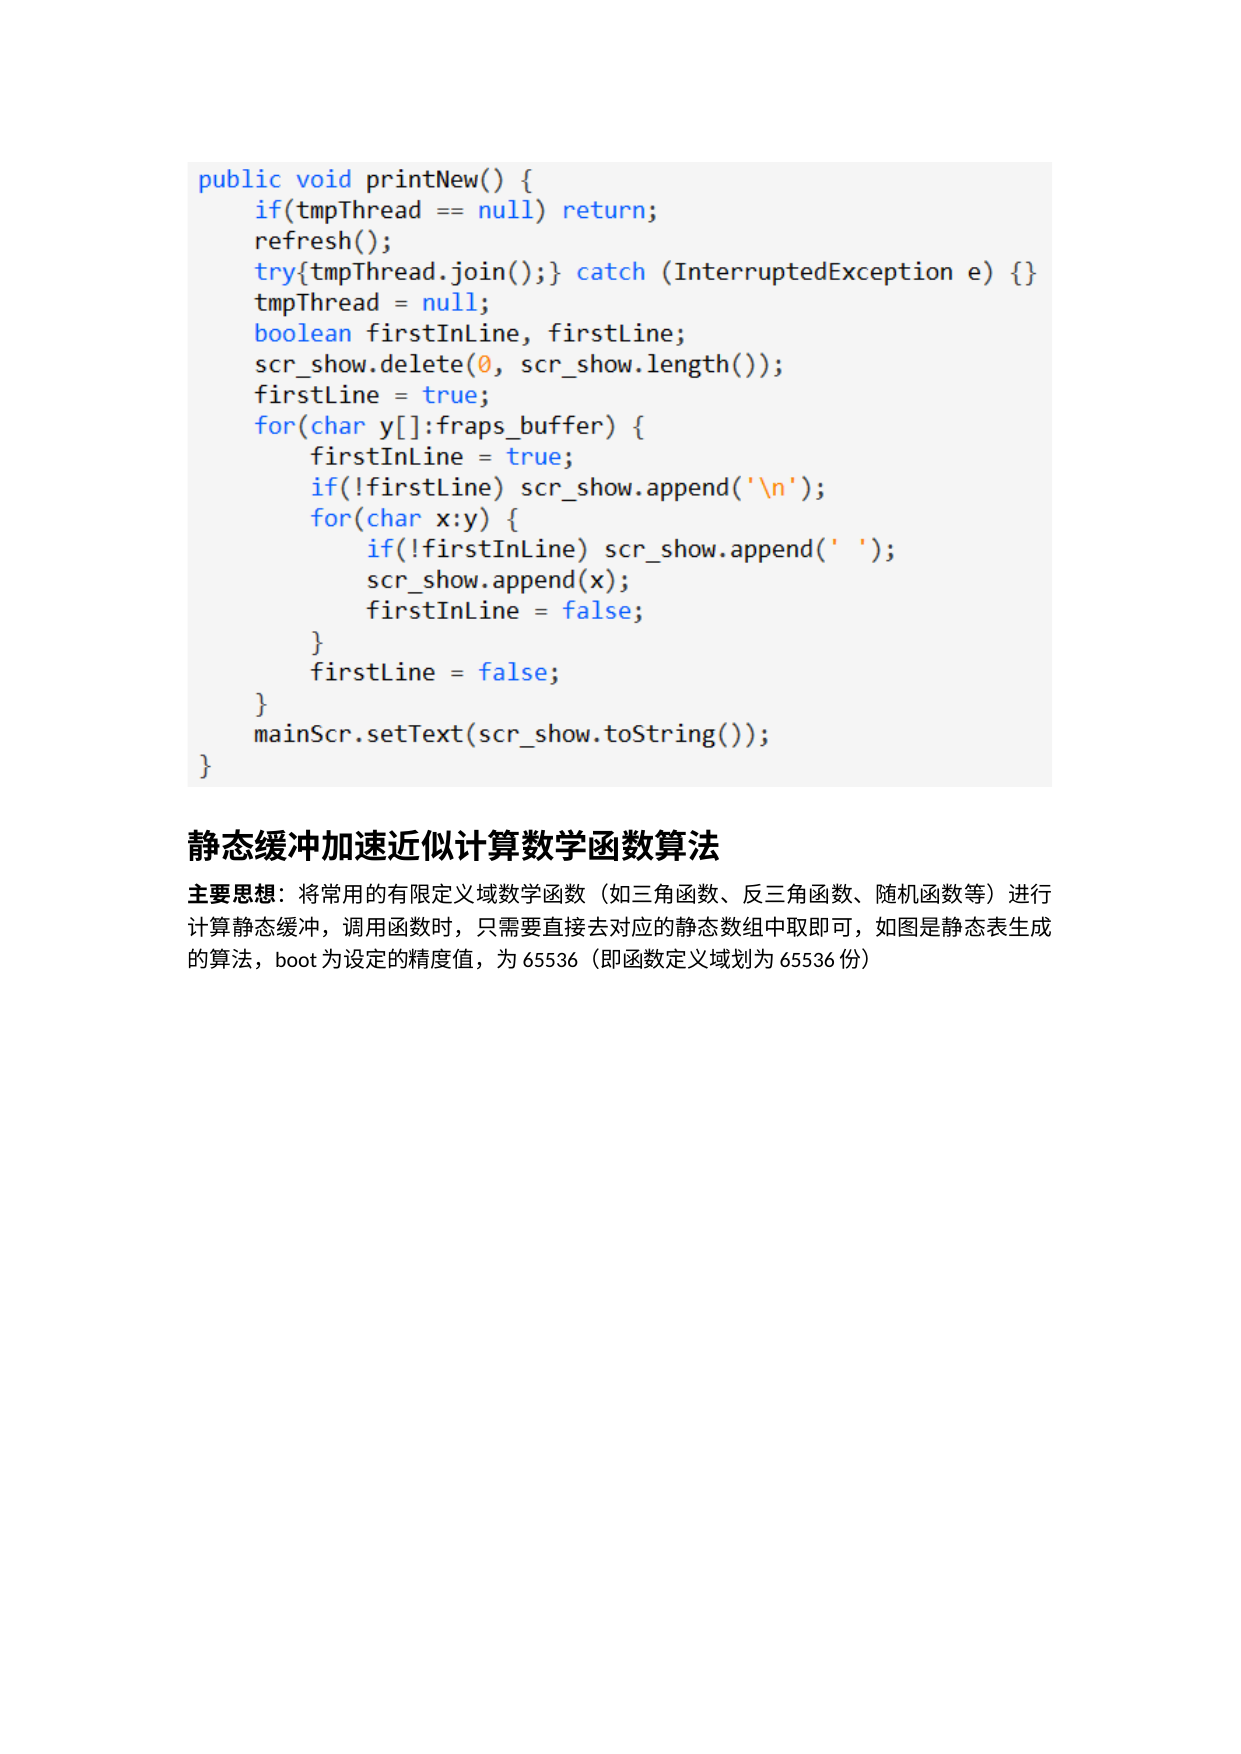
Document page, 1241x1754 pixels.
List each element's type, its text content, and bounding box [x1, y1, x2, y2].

picture [187, 162, 1053, 787]
text 静态缓冲加速近似计算数学函数算法 [187, 812, 1053, 877]
text 主要思想：将常用的有限定义域数学函数（如三角函数、反三角函数、随机函数等）进行计算静态缓冲，调用函数时，只需要直接去对应的静态数组中取即可，如图是静态表生成的算法，boot为设定的精度值，为65536（即函数定义域划为65536份） [187, 877, 1053, 974]
